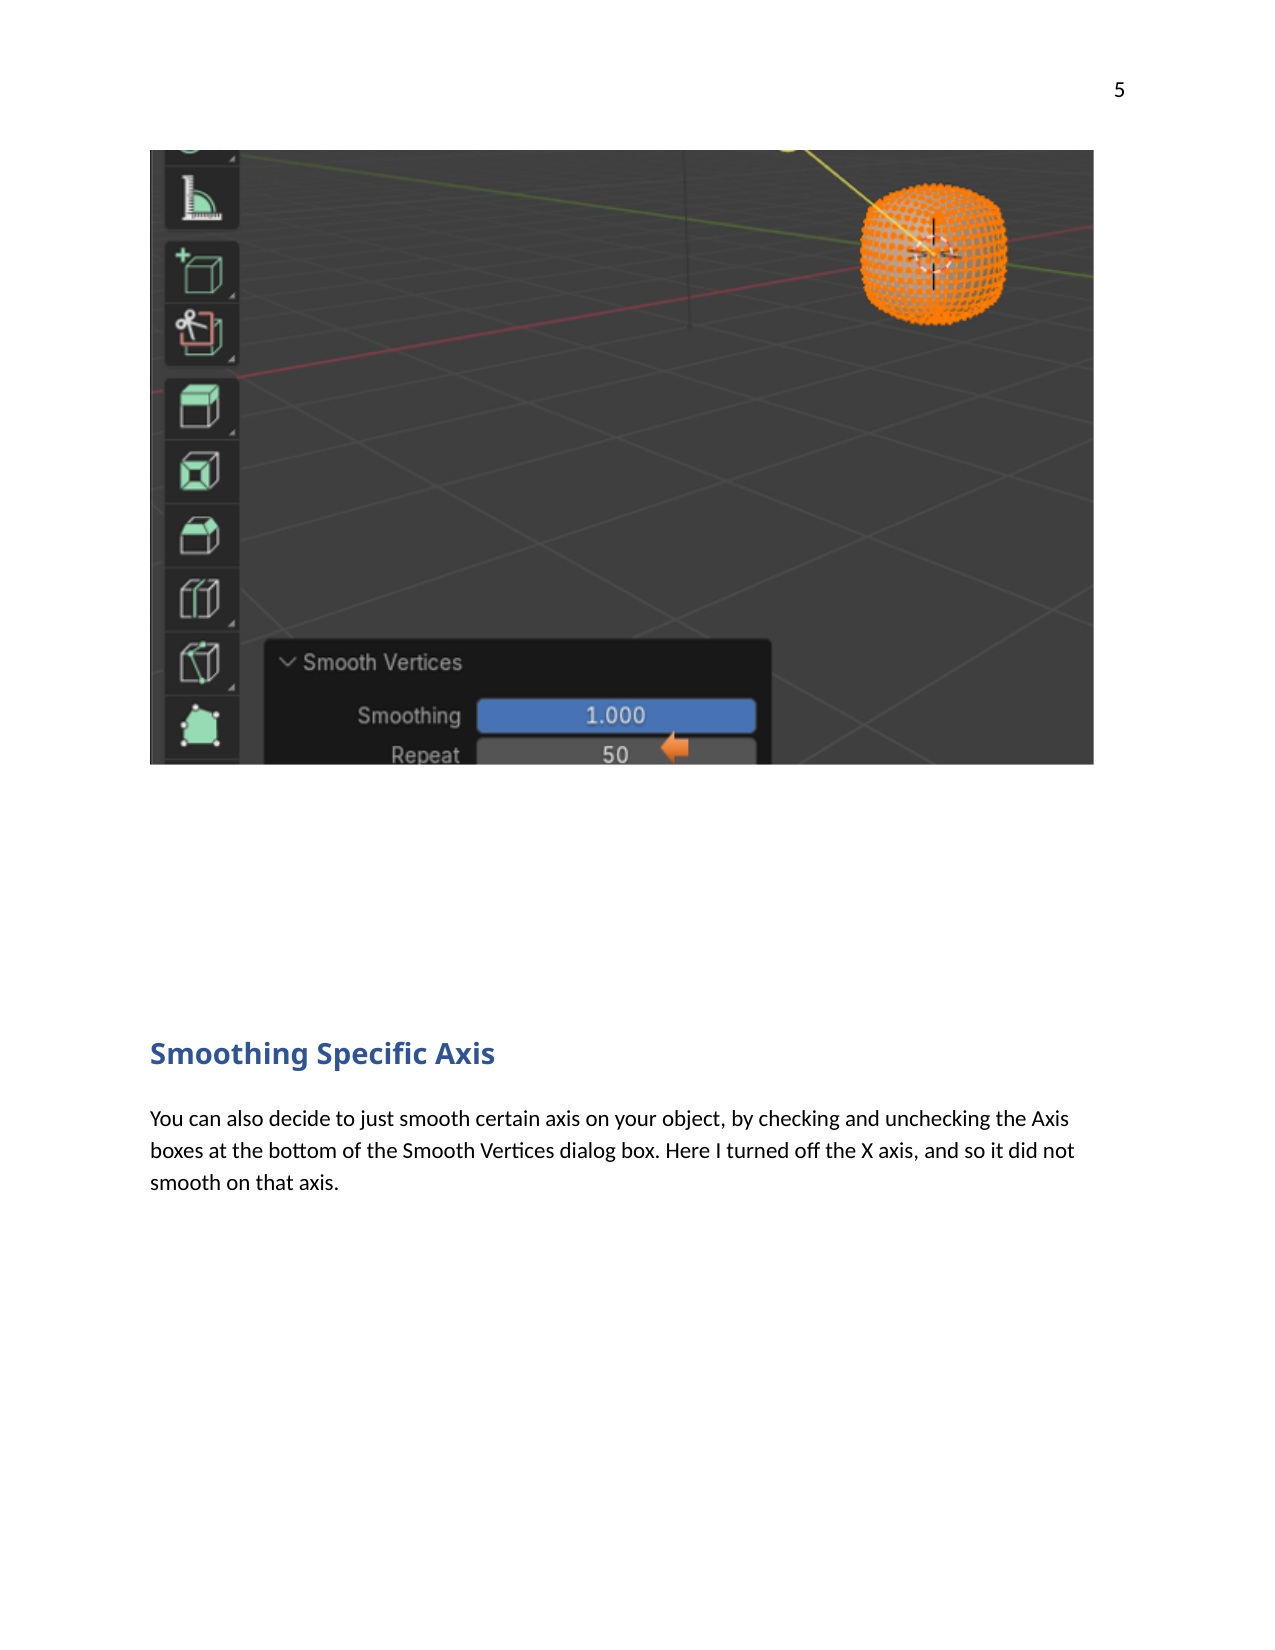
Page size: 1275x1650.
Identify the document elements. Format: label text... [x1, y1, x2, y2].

text You can also decide to just smooth certain axis on your object, by checking and unchecking the Axis boxes at the bottom of the Smooth Vertices dialog box. Here I turned off the X axis, and so it did not smooth on that axis. [150, 1104, 1125, 1196]
picture [150, 150, 1094, 768]
subtitle Smoothing Specific Axis [150, 1033, 1125, 1073]
